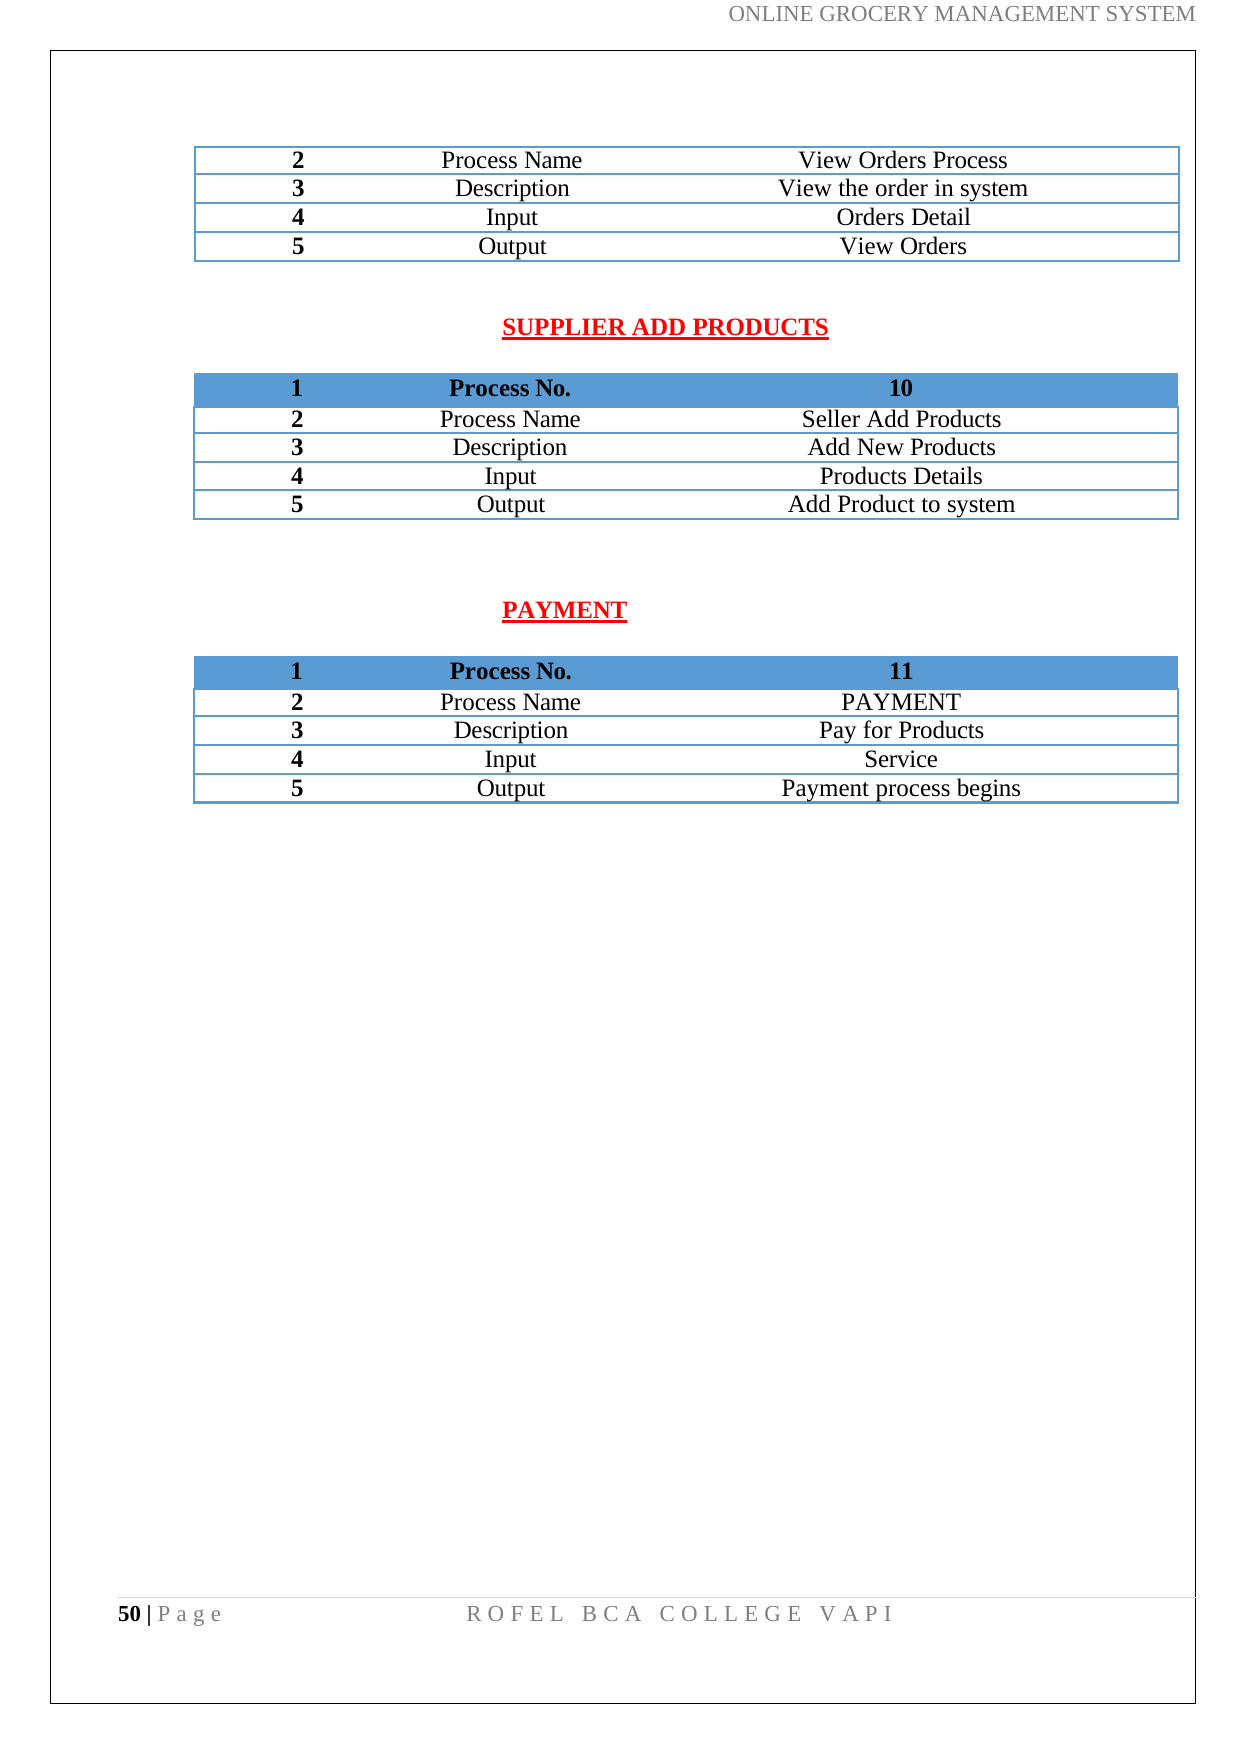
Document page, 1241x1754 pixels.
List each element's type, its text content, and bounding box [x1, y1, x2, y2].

table_header 11 [680, 656, 1178, 688]
table_cell Payment process begins [680, 775, 1177, 801]
table_cell View the order in system [678, 175, 1178, 202]
table_cell Orders Detail [678, 204, 1178, 231]
table_header 2 [196, 148, 372, 173]
table_header 1 [194, 373, 371, 406]
table_cell Service [680, 746, 1177, 772]
table_cell Pay for Products [680, 717, 1177, 744]
table_cell 3 [195, 434, 371, 461]
table_cell Add New Products [683, 434, 1177, 461]
table_cell Process Name [371, 690, 680, 715]
table_header Process No. [371, 656, 680, 688]
table_cell Input [372, 204, 678, 231]
table_cell 2 [195, 690, 371, 715]
table_cell 5 [196, 233, 372, 259]
table_cell Description [372, 175, 678, 202]
text PAYMENT [502, 595, 1195, 624]
table_cell Products Details [683, 463, 1177, 489]
table_cell Input [371, 746, 680, 772]
table_cell 4 [196, 204, 372, 231]
table_header Process No. [371, 373, 683, 406]
table_header 1 [194, 656, 371, 688]
table_cell 2 [195, 408, 371, 432]
table_header Process Name [372, 148, 678, 173]
table_cell View Orders [678, 233, 1178, 259]
table_cell 3 [195, 717, 371, 744]
table_cell PAYMENT [680, 690, 1177, 715]
table_cell Input [371, 463, 683, 489]
table_cell Description [371, 717, 680, 744]
table_cell Seller Add Products [683, 408, 1177, 432]
table_cell 4 [195, 463, 371, 489]
table_cell Output [371, 775, 680, 801]
table_cell Description [371, 434, 683, 461]
table_cell 3 [196, 175, 372, 202]
table_cell 4 [195, 746, 371, 772]
table_cell 5 [195, 491, 371, 518]
text SUPPLIER ADD PRODUCTS [502, 312, 1195, 341]
table_header 10 [683, 373, 1178, 406]
table_header View Orders Process [678, 148, 1178, 173]
table_cell Output [372, 233, 678, 259]
table_cell Process Name [371, 408, 683, 432]
table_cell 5 [195, 775, 371, 801]
table_cell Add Product to system [683, 491, 1177, 518]
table_cell Output [371, 491, 683, 518]
